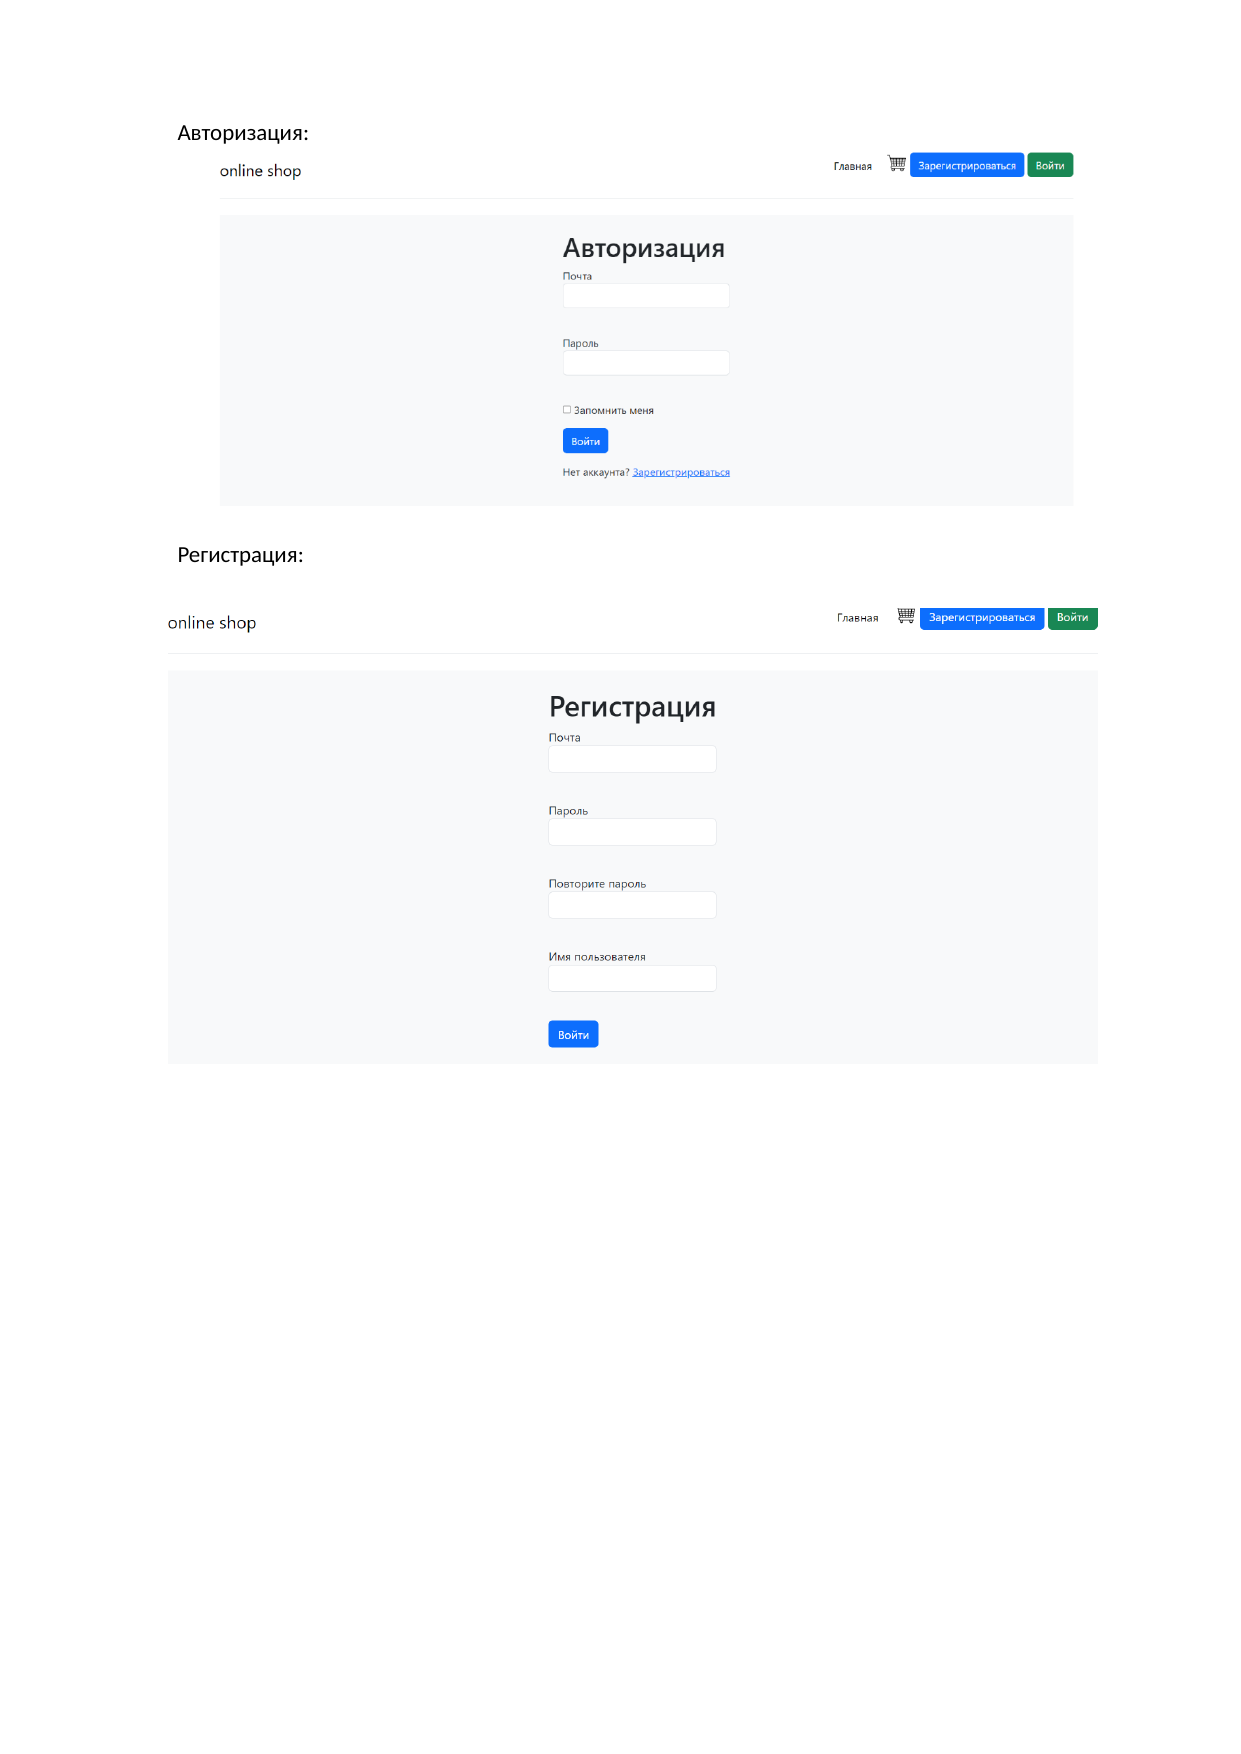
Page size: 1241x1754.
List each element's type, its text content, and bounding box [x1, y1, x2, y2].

picture [177, 151, 1123, 524]
picture [113, 608, 1163, 1064]
text Авторизация: [177, 118, 1152, 146]
text Регистрация: [177, 540, 1152, 568]
